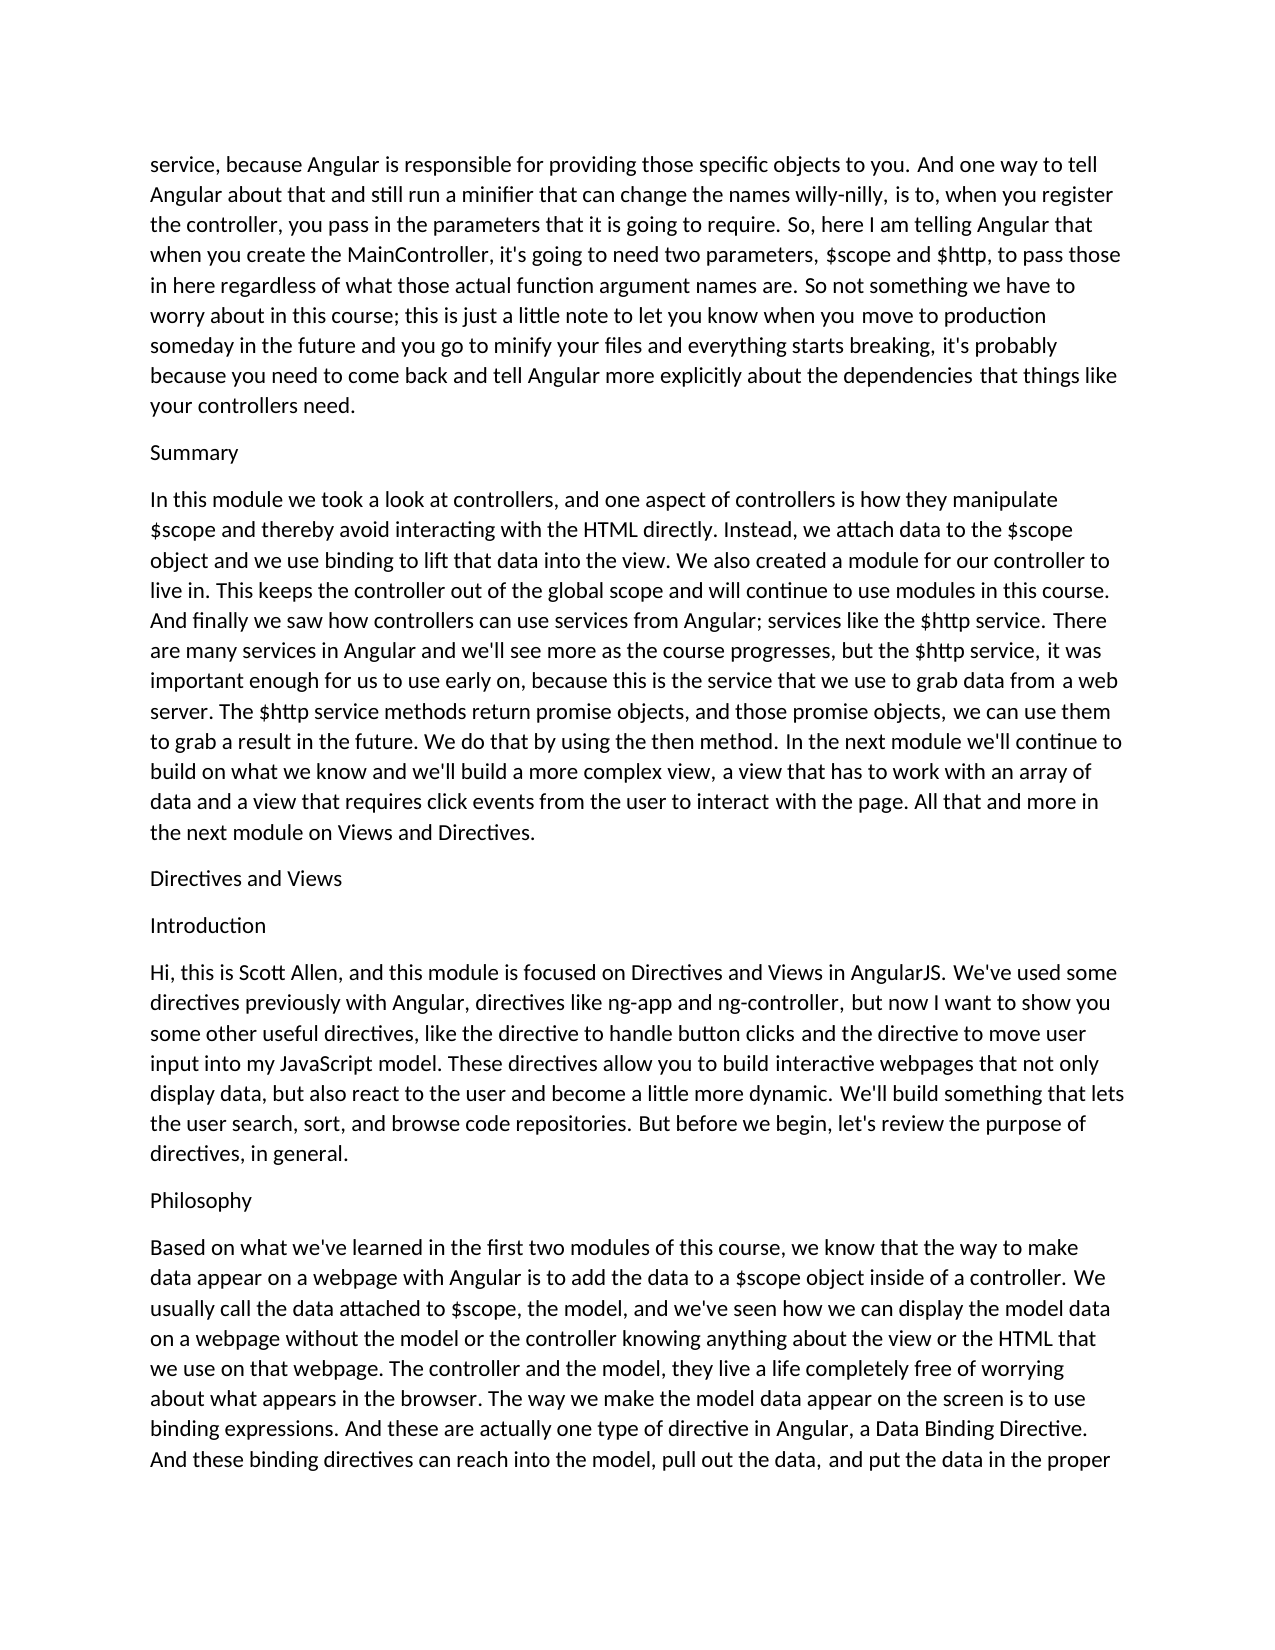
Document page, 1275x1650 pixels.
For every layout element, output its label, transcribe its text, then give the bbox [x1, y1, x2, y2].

text Philosophy [150, 1186, 1125, 1214]
text Hi, this is Scott Allen, and this module is focused on Directives and Views in AngularJS. We've used some directives previously with Angular, directives like ng-app and ng-controller, but now I want to show you some other useful directives, like the directive to handle button clicks and the directive to move user input into my JavaScript model. These directives allow you to build interactive webpages that not only display data, but also react to the user and become a little more dynamic. We'll build something that lets the user search, sort, and browse code repositories. But before we begin, let's review the purpose of directives, in general. [150, 958, 1125, 1168]
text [150, 1233, 1125, 1473]
text In this module we took a look at controllers, and one aspect of controllers is how they manipulate $scope and thereby avoid interacting with the HTML directly. Instead, we attach data to the $scope object and we use binding to lift that data into the view. We also created a module for our controller to live in. This keeps the controller out of the global scope and will continue to use modules in this course. And finally we saw how controllers can use services from Angular; services like the $http service. There are many services in Angular and we'll see more as the course progresses, but the $http service, it was important enough for us to use early on, because this is the service that we use to grab data from a web server. The $http service methods return promise objects, and those promise objects, we can use them to grab a result in the future. We do that by using the then method. In the next module we'll continue to build on what we know and we'll build a more complex view, a view that has to work with an array of data and a view that requires click events from the user to interact with the page. All that and more in the next module on Views and Directives. [150, 485, 1125, 846]
text Directives and Views [150, 864, 1125, 893]
text Summary [150, 438, 1125, 467]
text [150, 150, 1125, 420]
text Introduction [150, 911, 1125, 939]
